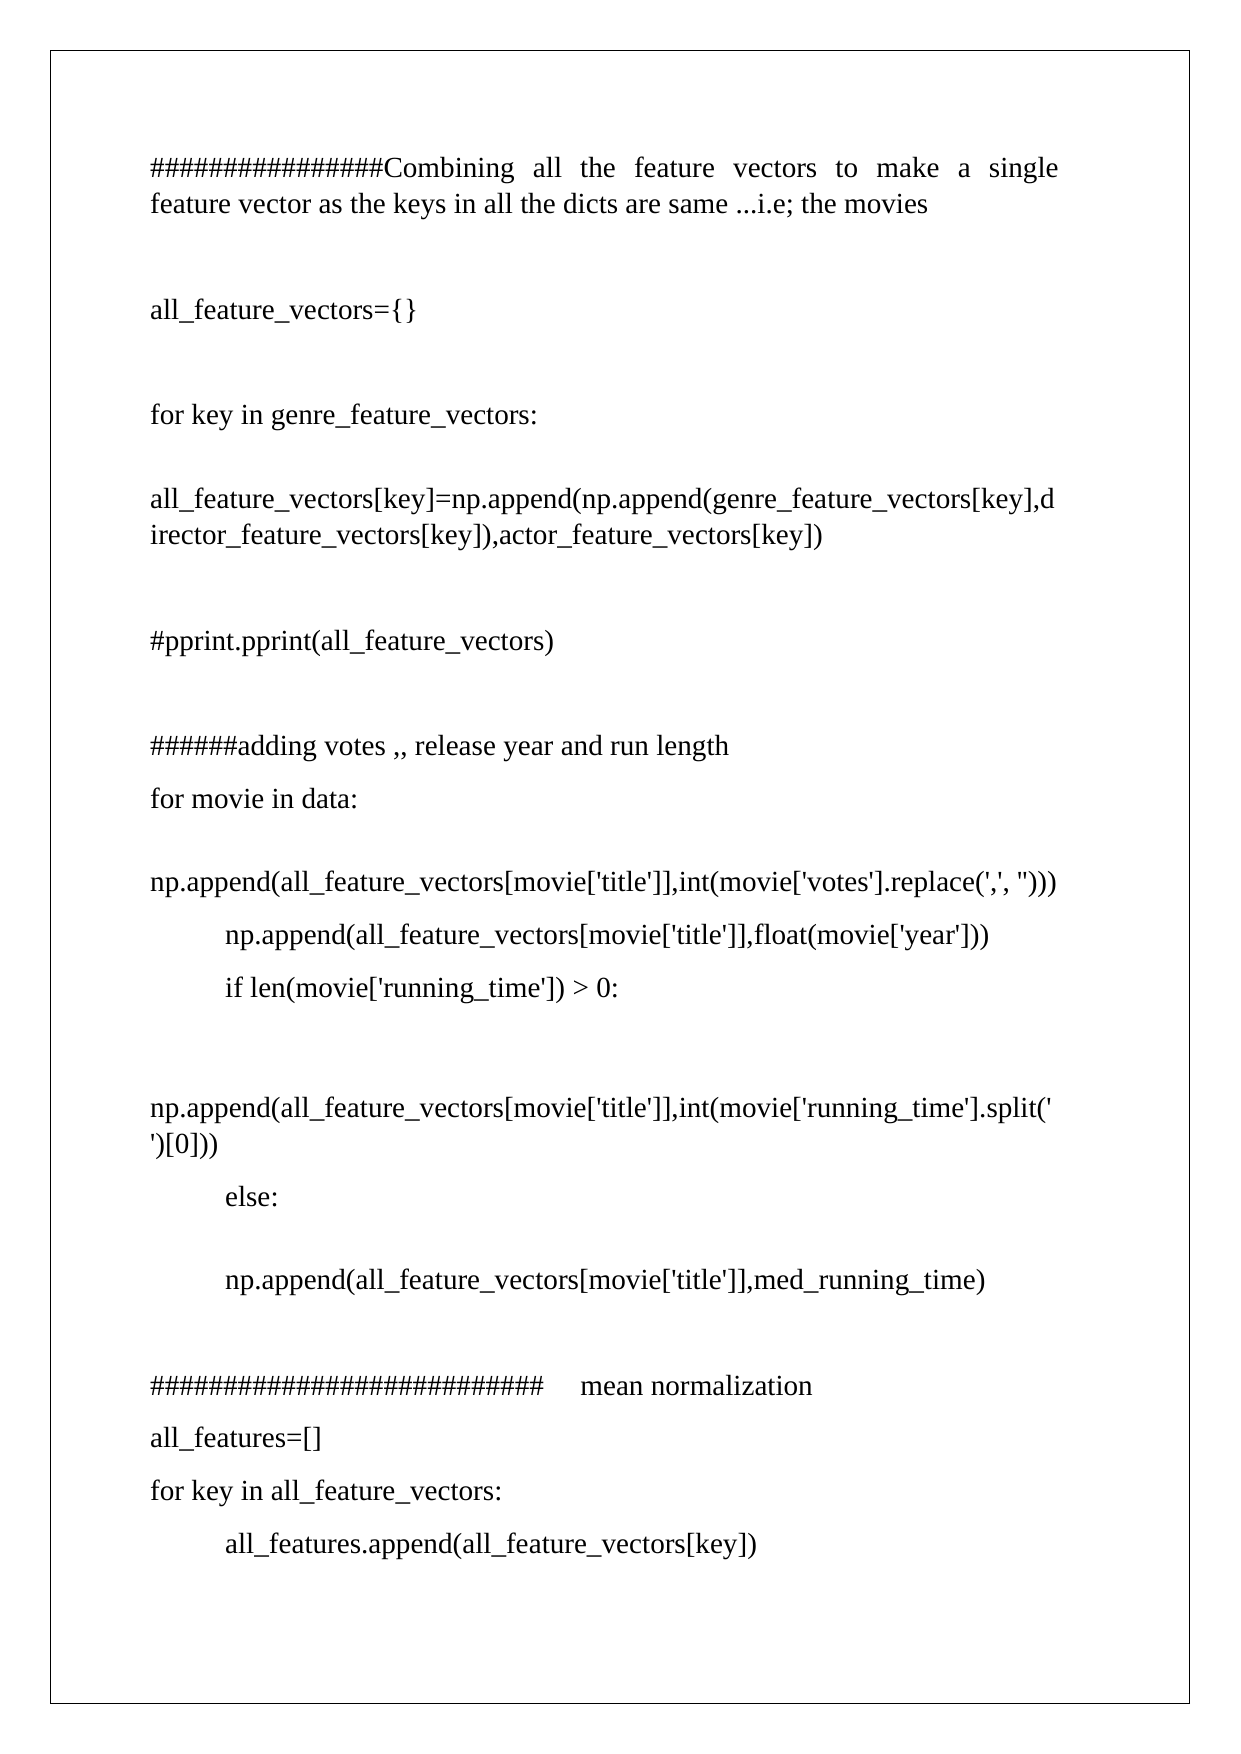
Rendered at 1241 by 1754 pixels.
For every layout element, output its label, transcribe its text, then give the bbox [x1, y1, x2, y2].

text ################Combining all the feature vectors to make a single feature vector as the keys in all the dicts are same ...i.e; the movies [150, 150, 1059, 220]
text #pprint.pprint(all_feature_vectors) [150, 623, 1059, 656]
text np.append(all_feature_vectors[movie['title']],int(movie['votes'].replace(',', ''))) [150, 834, 1059, 898]
text for key in all_feature_vectors: [150, 1473, 1059, 1507]
text all_feature_vectors[key]=np.append(np.append(genre_feature_vectors[key],director_feature_vectors[key]),actor_feature_vectors[key]) [150, 450, 1059, 551]
text else: [150, 1179, 1059, 1212]
text for movie in data: [150, 781, 1059, 814]
text ########################### mean normalization [150, 1368, 1059, 1401]
text all_feature_vectors={} [150, 292, 1059, 325]
text np.append(all_feature_vectors[movie['title']],med_running_time) [150, 1231, 1059, 1296]
text all_features=[] [150, 1421, 1059, 1454]
text np.append(all_feature_vectors[movie['title']],int(movie['running_time'].split(' ')[0])) [150, 1023, 1059, 1159]
text if len(movie['running_time']) > 0: [150, 970, 1059, 1004]
text np.append(all_feature_vectors[movie['title']],float(movie['year'])) [150, 917, 1059, 951]
text for key in genre_feature_vectors: [150, 397, 1059, 431]
text all_features.append(all_feature_vectors[key]) [150, 1526, 1059, 1560]
text ######adding votes ,, release year and run length [150, 728, 1059, 762]
